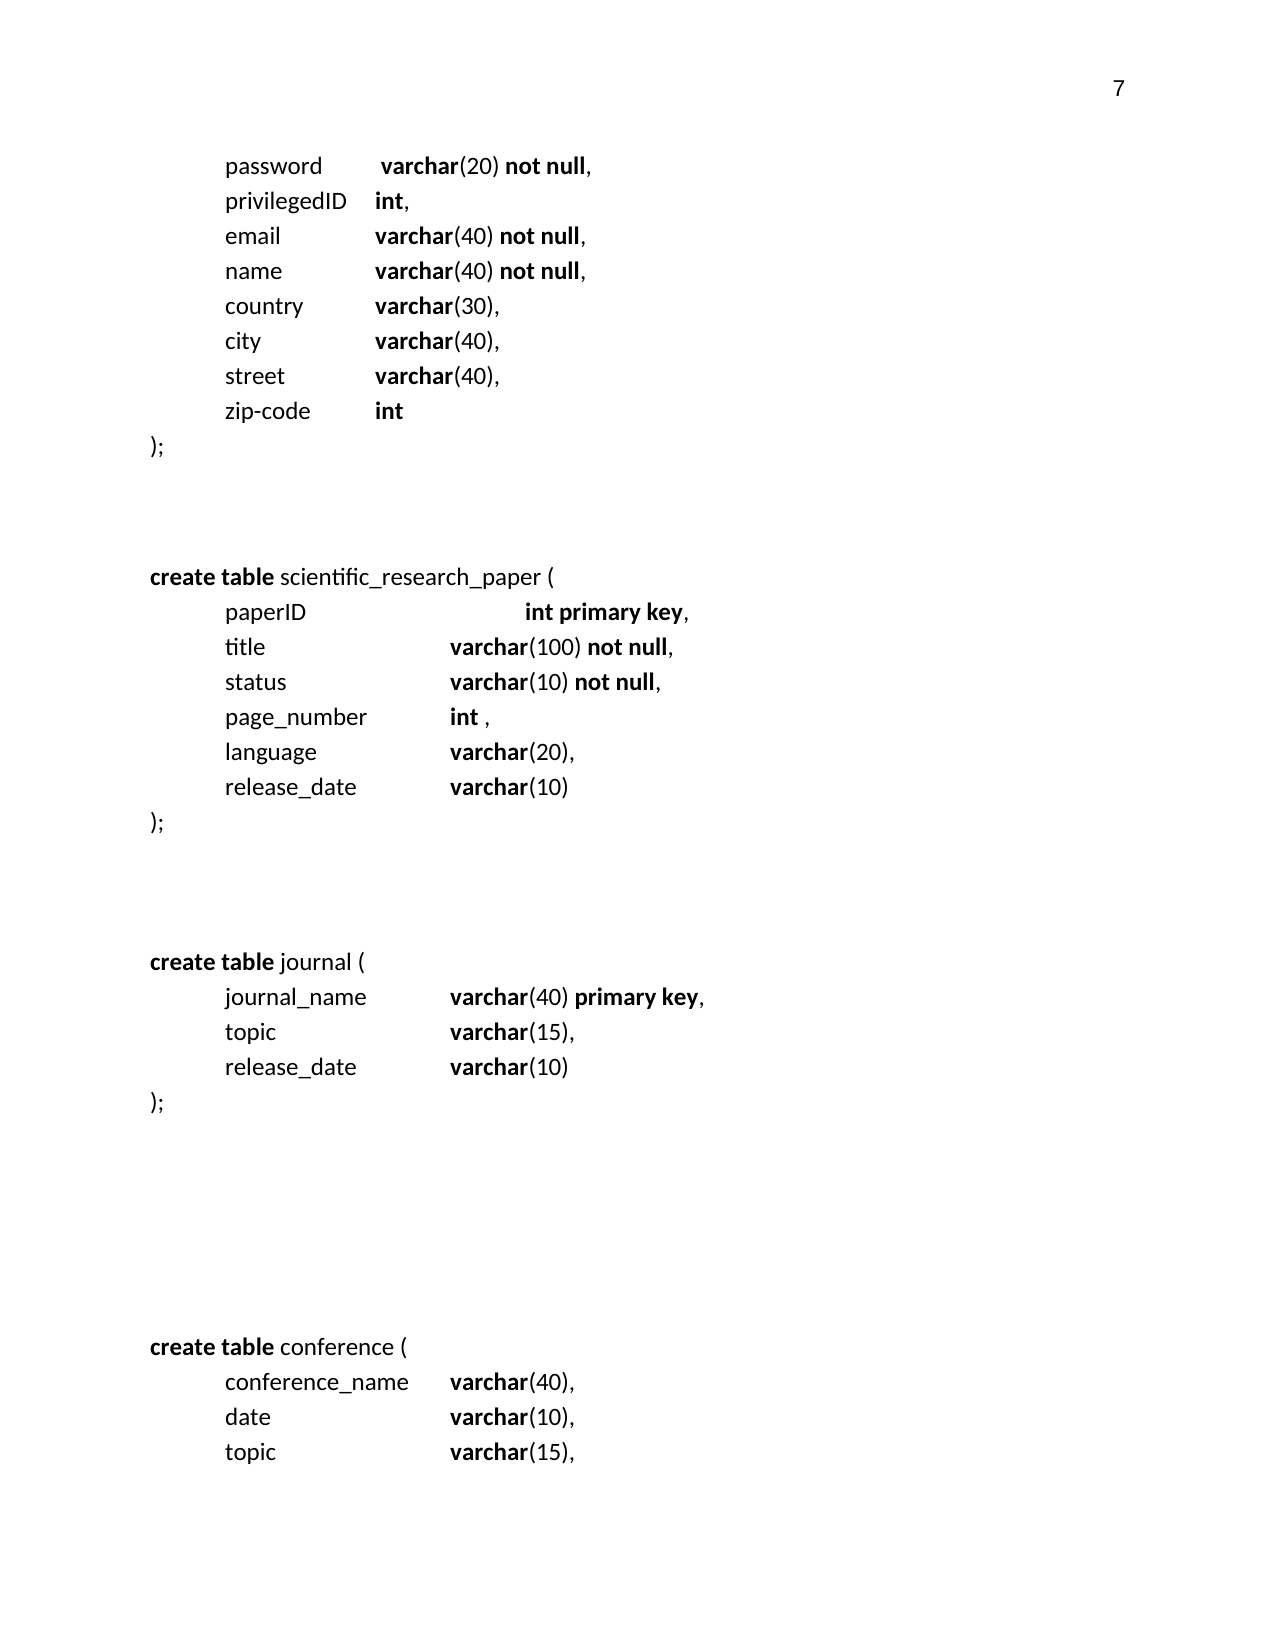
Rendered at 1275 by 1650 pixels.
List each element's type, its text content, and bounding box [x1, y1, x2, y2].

text email varchar(40) not null, [150, 220, 1125, 251]
text date varchar(10), [150, 1401, 1125, 1432]
text zip-code int [150, 395, 1125, 426]
text country varchar(30), [150, 290, 1125, 321]
text journal_name varchar(40) primary key, [150, 981, 1125, 1012]
text status varchar(10) not null, [150, 666, 1125, 697]
text language varchar(20), [150, 736, 1125, 767]
text create table scientific_research_paper ( [150, 561, 1125, 592]
text page_number int , [150, 701, 1125, 732]
text city varchar(40), [150, 325, 1125, 356]
text ); [150, 1086, 1125, 1117]
text paperID int primary key, [150, 596, 1125, 627]
text release_date varchar(10) [150, 771, 1125, 802]
text ); [150, 430, 1125, 461]
text ); [150, 806, 1125, 837]
text privilegedID int, [150, 185, 1125, 216]
text create table conference ( [150, 1331, 1125, 1362]
text release_date varchar(10) [150, 1051, 1125, 1082]
text conference_name varchar(40), [150, 1366, 1125, 1397]
text password varchar(20) not null, [150, 150, 1125, 181]
text create table journal ( [150, 946, 1125, 977]
text title varchar(100) not null, [150, 631, 1125, 662]
text topic varchar(15), [150, 1436, 1125, 1467]
text name varchar(40) not null, [150, 255, 1125, 286]
text topic varchar(15), [150, 1016, 1125, 1047]
text street varchar(40), [150, 360, 1125, 391]
